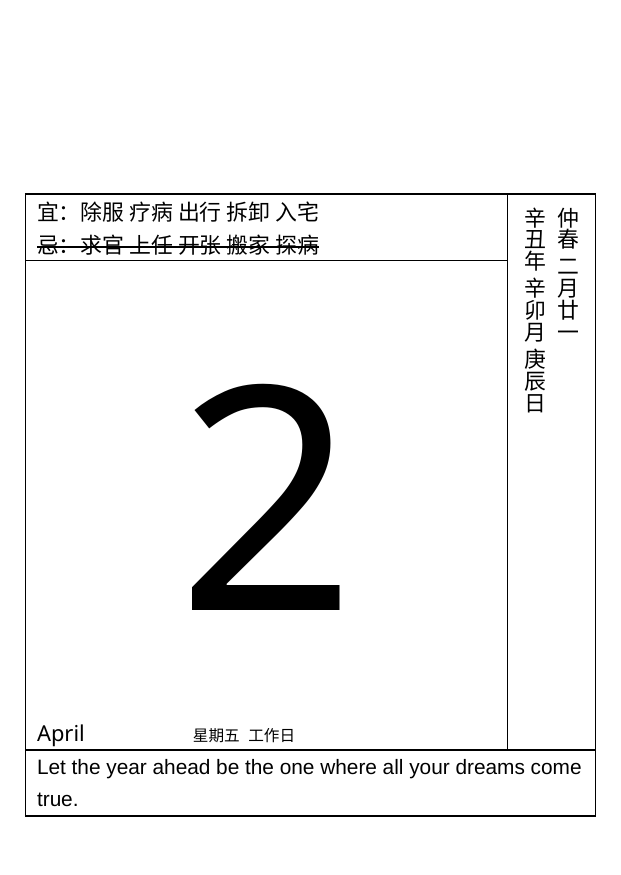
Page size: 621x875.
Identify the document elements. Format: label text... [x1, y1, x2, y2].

table_header 宜：除服 疗病 出行 拆卸 入宅 忌：求官 上任 开张 搬家 探病 [26, 195, 507, 260]
table_header 仲春 二月廿一 辛丑年 辛卯月 庚辰日 [508, 195, 595, 749]
table_cell 2 April 星期五 工作日 [26, 261, 507, 749]
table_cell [26, 751, 595, 815]
